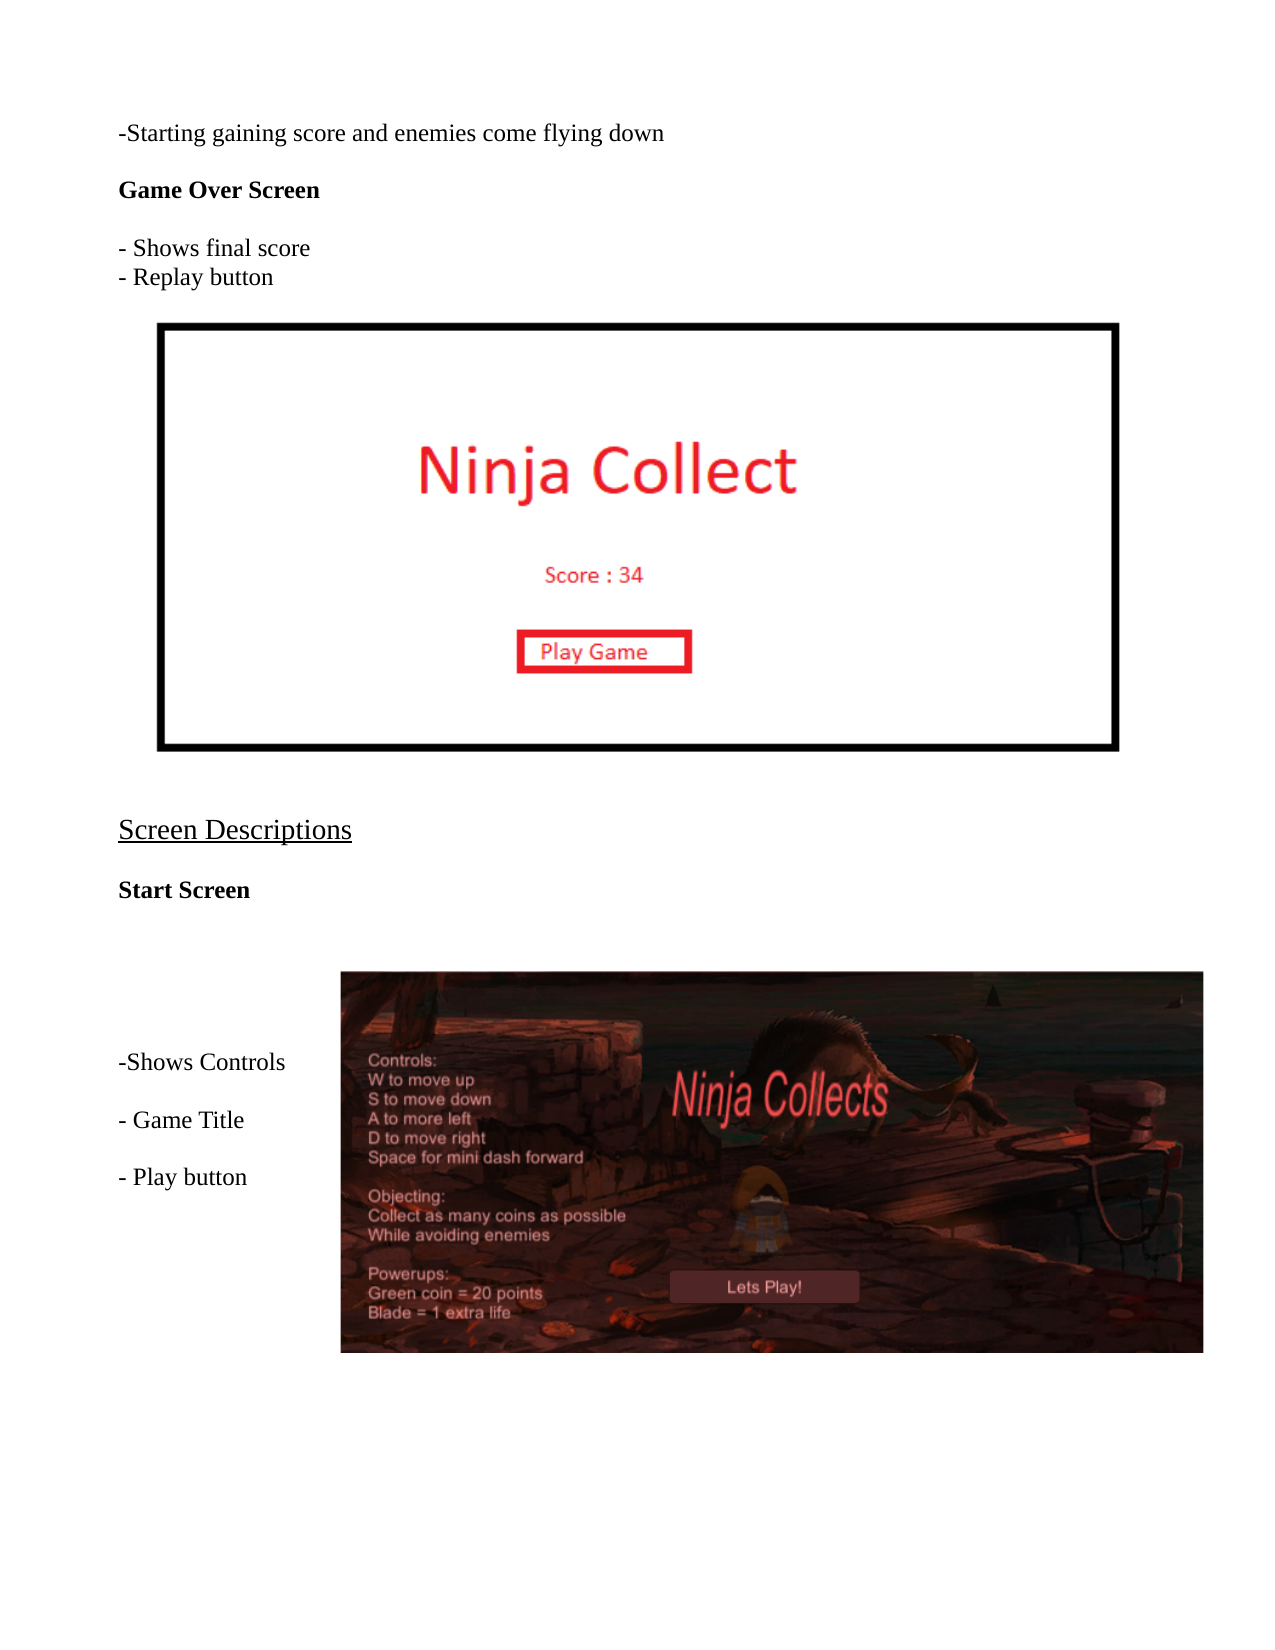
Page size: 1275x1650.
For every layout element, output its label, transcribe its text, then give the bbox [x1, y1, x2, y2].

text Start Screen [118, 875, 1157, 903]
text - Play button [118, 1162, 340, 1191]
text Game Over Screen [118, 176, 1157, 204]
text -Shows Controls [118, 1047, 340, 1076]
text - Game Title [118, 1105, 340, 1133]
picture [151, 295, 1143, 813]
text -Starting gaining score and enemies come flying down [118, 118, 1157, 147]
text - Replay button [118, 262, 1157, 291]
picture [340, 971, 1204, 1353]
text - Shows final score [118, 233, 1157, 262]
